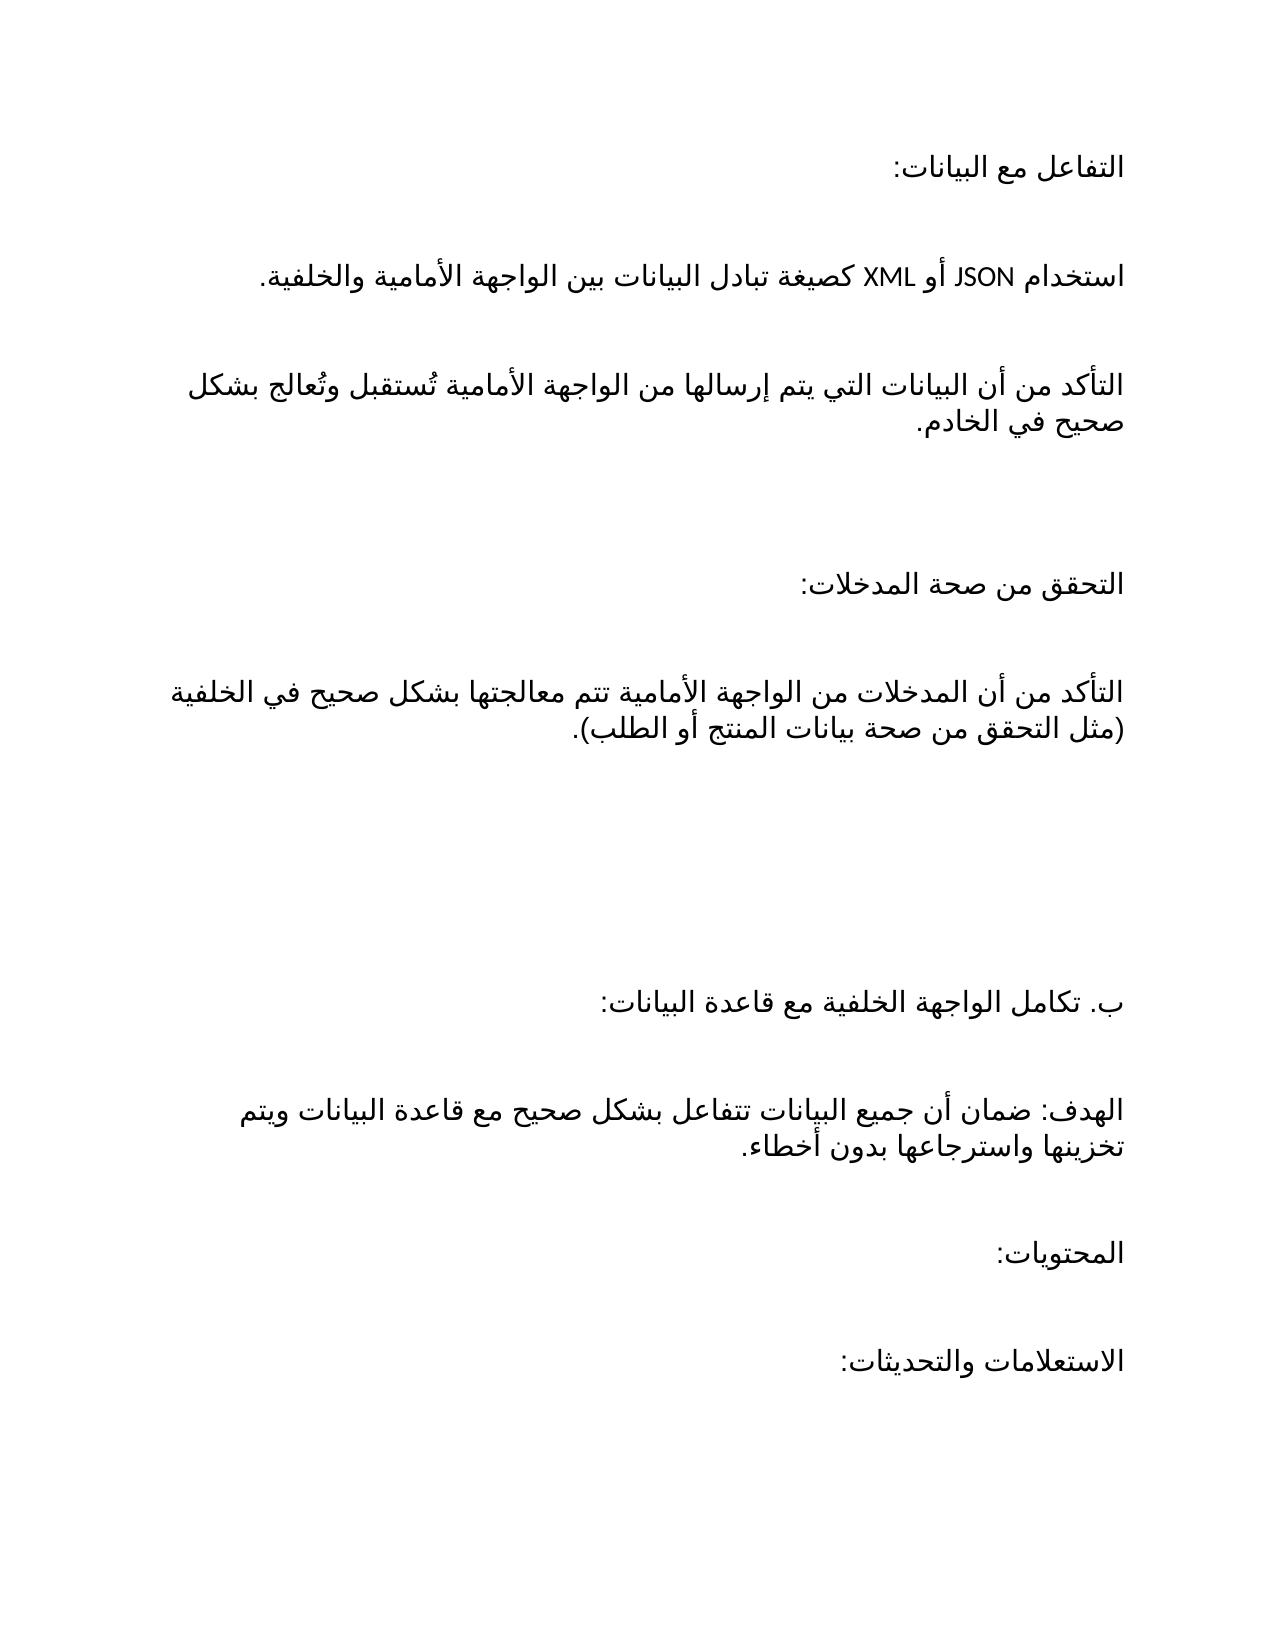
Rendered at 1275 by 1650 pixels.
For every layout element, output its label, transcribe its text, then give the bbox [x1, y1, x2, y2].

text المحتويات: [150, 1237, 1125, 1270]
text ب. تكامل الواجهة الخلفية مع قاعدة البيانات: [150, 984, 1125, 1018]
text الاستعلامات والتحديثات: [150, 1344, 1125, 1378]
text التفاعل مع البيانات: [150, 150, 1125, 183]
text التأكد من أن المدخلات من الواجهة الأمامية تتم معالجتها بشكل صحيح في الخلفية (مثل التحقق من صحة بيانات المنتج أو الطلب). [150, 675, 1125, 745]
text التحقق من صحة المدخلات: [150, 567, 1125, 601]
text استخدام JSON أو XML كصيغة تبادل البيانات بين الواجهة الأمامية والخلفية. [150, 258, 1125, 293]
text الهدف: ضمان أن جميع البيانات تتفاعل بشكل صحيح مع قاعدة البيانات ويتم تخزينها واسترجاعها بدون أخطاء. [150, 1092, 1125, 1162]
text التأكد من أن البيانات التي يتم إرسالها من الواجهة الأمامية تُستقبل وتُعالج بشكل صحيح في الخادم. [150, 368, 1125, 438]
